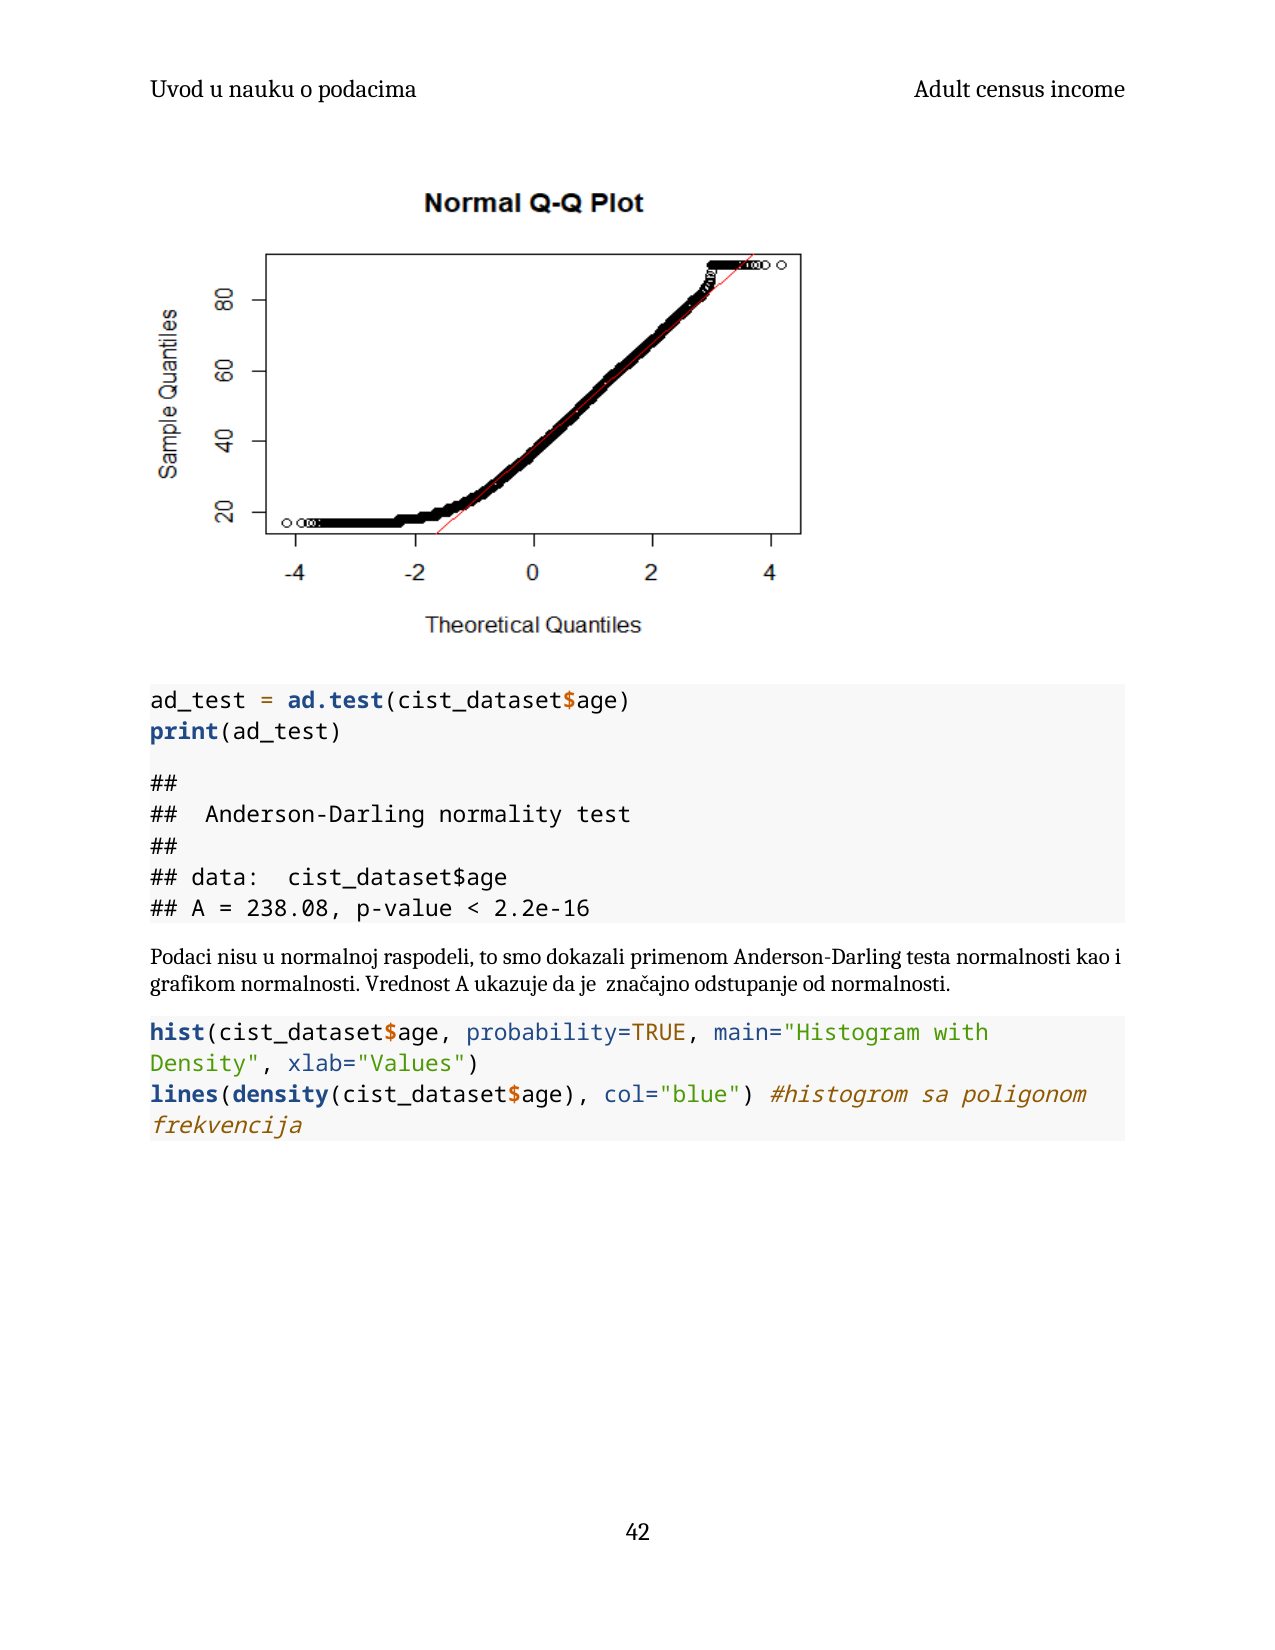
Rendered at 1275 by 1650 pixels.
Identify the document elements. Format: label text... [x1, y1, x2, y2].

text ## ## Anderson-Darling normality test ## ## data: cist_dataset$age ## A = 238.08, p-value < 2.2e-16 [150, 767, 1125, 923]
text Podaci nisu u normalnoj raspodeli, to smo dokazali primenom Anderson-Darling testa normalnosti kao i grafikom normalnosti. Vrednost A ukazuje da je značajno odstupanje od normalnosti. [150, 944, 1125, 997]
text ad_test = ad.test(cist_dataset$age) print(ad_test) [342, 684, 1125, 746]
picture [150, 150, 861, 665]
text hist(cist_dataset$age, probability=TRUE, main="Histogram with Density", xlab="Values") lines(density(cist_dataset$age), col="blue") #histogrom sa poligonom frekvencija [301, 1016, 1125, 1141]
